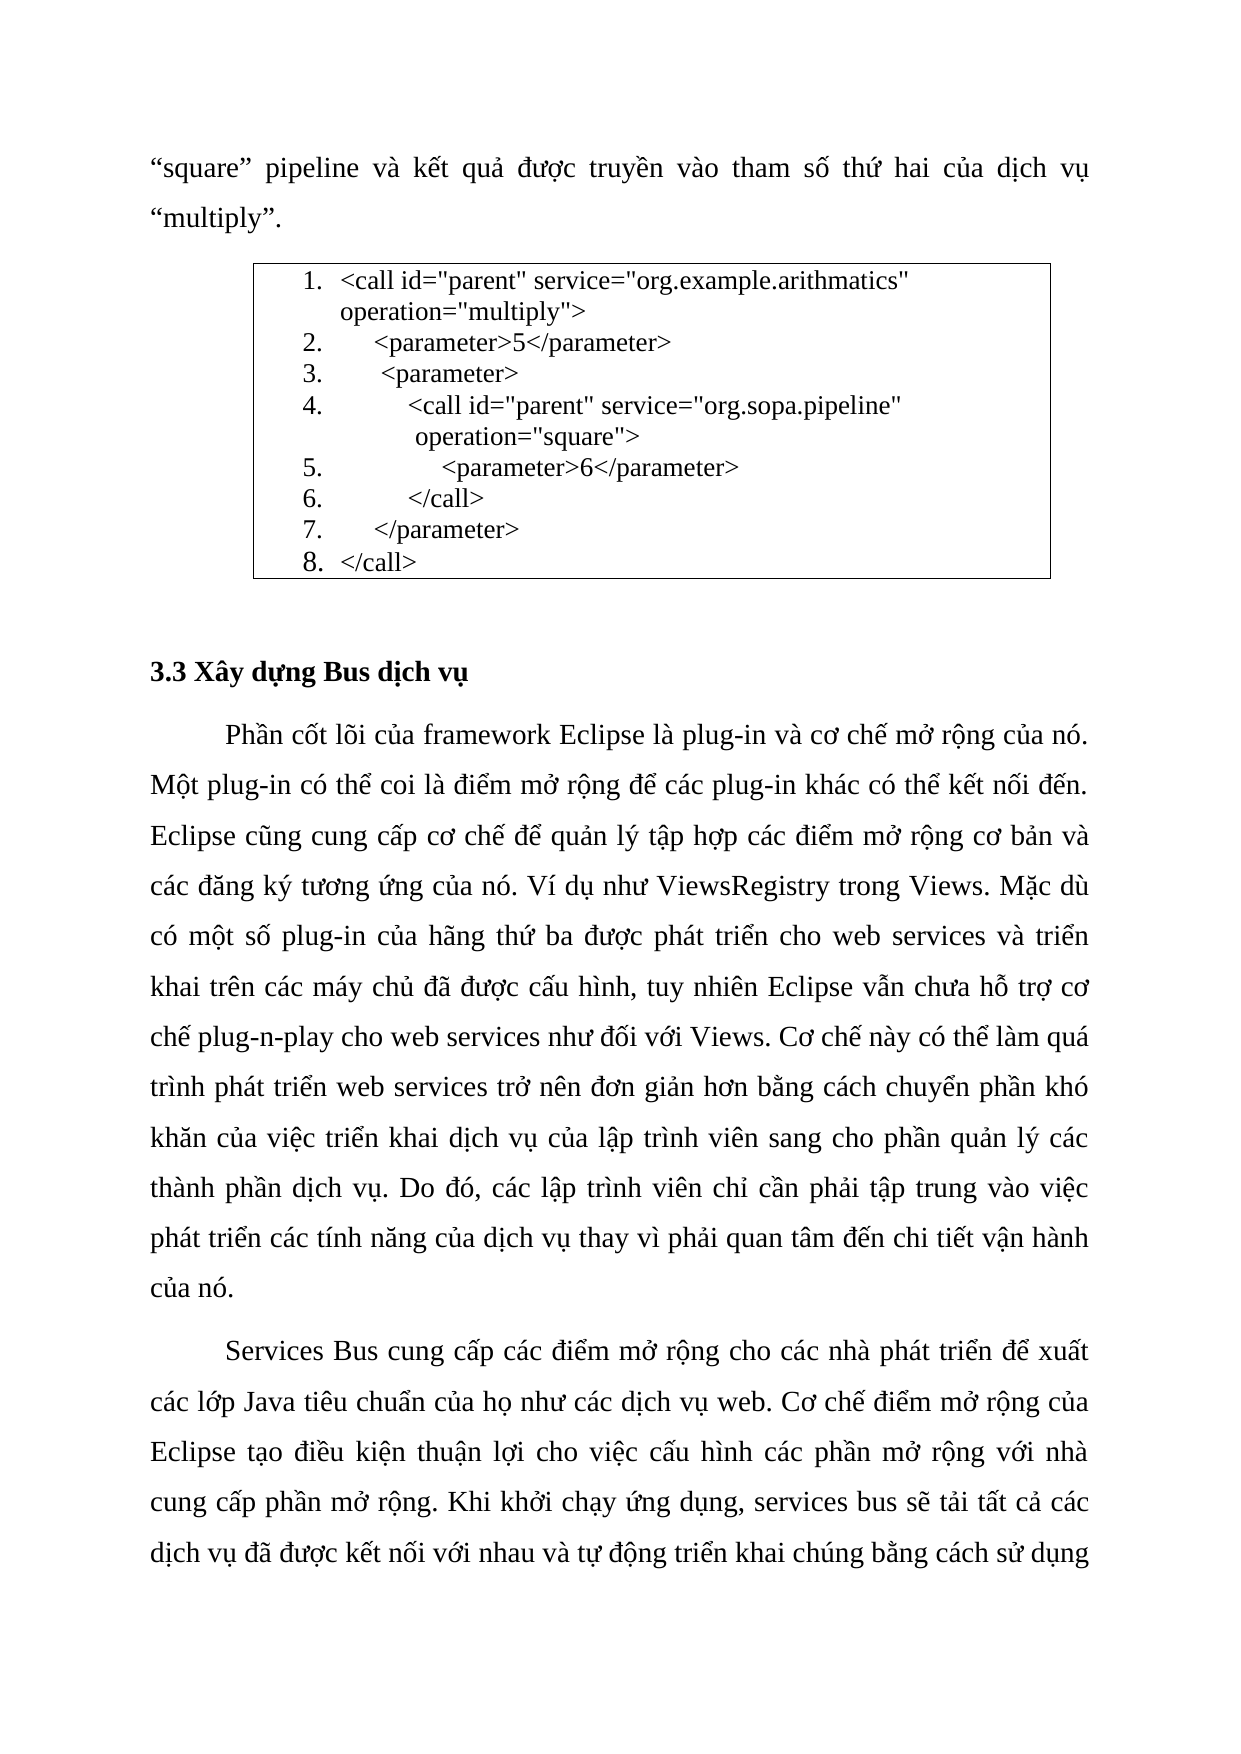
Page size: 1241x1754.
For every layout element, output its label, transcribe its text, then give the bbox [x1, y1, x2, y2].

table_header <call id="parent" service="org.example.arithmatics" operation="multiply"> <parameter>5</parameter> <parameter> <call id="parent" service="org.sopa.pipeline" operation="square"> <parameter>6</parameter> </call> </parameter> </call> [254, 264, 1050, 578]
text Phần cốt lõi của framework Eclipse là plug-in và cơ chế mở rộng của nó. Một plug-in có thể coi là điểm mở rộng để các plug-in khác có thể kết nối đến. Eclipse cũng cung cấp cơ chế để quản lý tập hợp các điểm mở rộng cơ bản và các đăng ký tương ứng của nó. Ví dụ như ViewsRegistry trong Views. Mặc dù có một số plug-in của hãng thứ ba được phát triển cho web services và triển khai trên các máy chủ đã được cấu hình, tuy nhiên Eclipse vẫn chưa hỗ trợ cơ chế plug-n-play cho web services như đối với Views. Cơ chế này có thể làm quá trình phát triển web services trở nên đơn giản hơn bằng cách chuyển phần khó khăn của việc triển khai dịch vụ của lập trình viên sang cho phần quản lý các thành phần dịch vụ. Do đó, các lập trình viên chỉ cần phải tập trung vào việc phát triển các tính năng của dịch vụ thay vì phải quan tâm đến chi tiết vận hành của nó. [150, 717, 1090, 1304]
subtitle 3.3 Xây dựng Bus dịch vụ [150, 654, 1090, 688]
